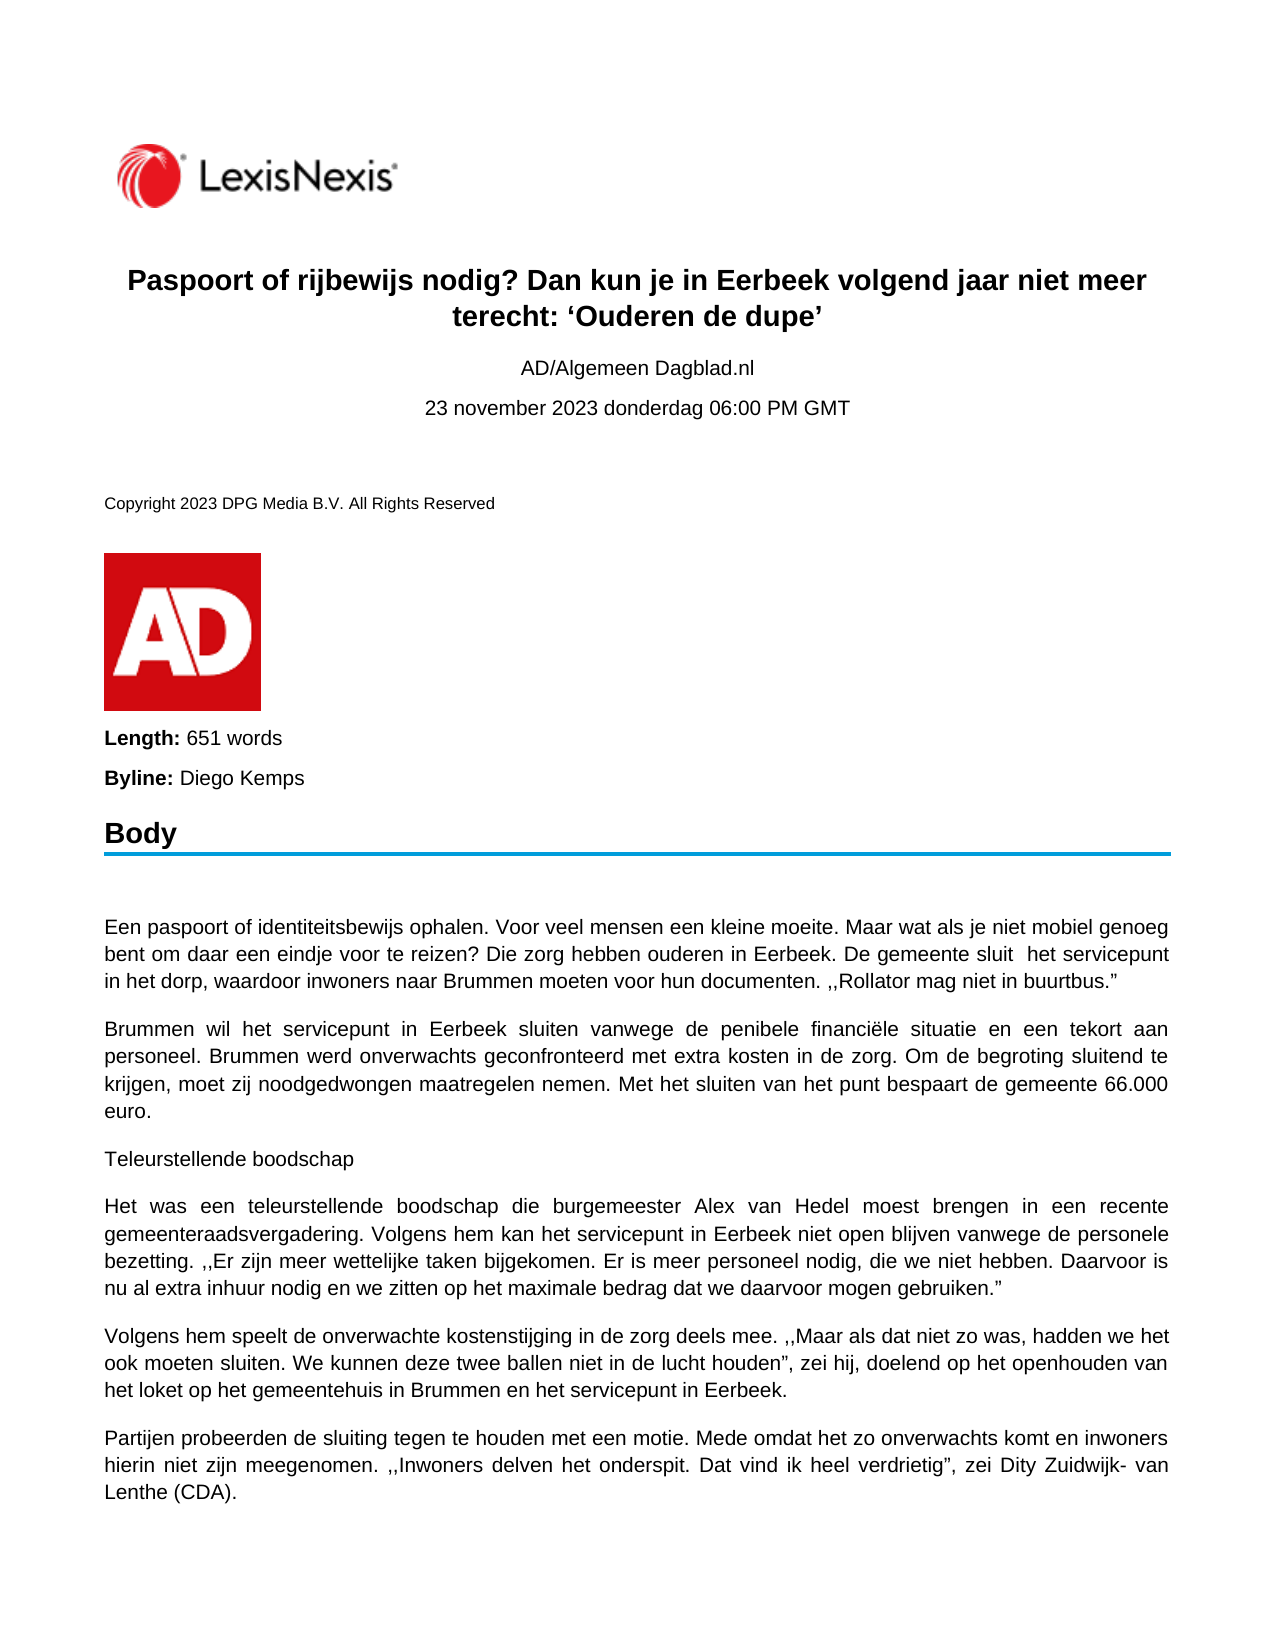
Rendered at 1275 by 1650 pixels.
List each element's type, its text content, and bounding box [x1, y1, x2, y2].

text Brummen wil het servicepunt in Eerbeek sluiten vanwege de penibele financiële situatie en een tekort aan personeel. Brummen werd onverwachts geconfronteerd met extra kosten in de zorg. Om de begroting sluitend te krijgen, moet zij noodgedwongen maatregelen nemen. Met het sluiten van het punt bespaart de gemeente 66.000 euro. [104, 1014, 1171, 1122]
text Een paspoort of identiteitsbewijs ophalen. Voor veel mensen een kleine moeite. Maar wat als je niet mobiel genoeg bent om daar een eindje voor te reizen? Die zorg hebben ouderen in Eerbeek. De gemeente sluit het servicepunt in het dorp, waardoor inwoners naar Brummen moeten voor hun documenten. ,,Rollator mag niet in buurtbus.” [104, 912, 1171, 993]
text Volgens hem speelt de onverwachte kostenstijging in de zorg deels mee. ,,Maar als dat niet zo was, hadden we het ook moeten sluiten. We kunnen deze twee ballen niet in de lucht houden”, zei hij, doelend op het openhouden van het loket op het gemeentehuis in Brummen en het servicepunt in Eerbeek. [104, 1320, 1171, 1402]
text 23 november 2023 donderdag 06:00 PM GMT [104, 393, 1171, 420]
text Body [104, 814, 1171, 850]
text Length: 651 words [104, 723, 1171, 750]
text AD/Algemeen Dagblad.nl [104, 353, 1171, 380]
text Copyright 2023 DPG Media B.V. All Rights Reserved [104, 461, 1171, 513]
text Teleurstellende boodschap [104, 1143, 1171, 1170]
text Het was een teleurstellende boodschap die burgemeester Alex van Hedel moest brengen in een recente gemeenteraadsvergadering. Volgens hem kan het servicepunt in Eerbeek niet open blijven vanwege de personele bezetting. ,,Er zijn meer wettelijke taken bijgekomen. Er is meer personeel nodig, die we niet hebben. Daarvoor is nu al extra inhuur nodig en we zitten op het maximale bedrag dat we daarvoor mogen gebruiken.” [104, 1191, 1171, 1299]
text Partijen probeerden de sluiting tegen te houden met een motie. Mede omdat het zo onverwachts komt en inwoners hierin niet zijn meegenomen. ,,Inwoners delven het onderspit. Dat vind ik heel verdrietig”, zei Dity Zuidwijk- van Lenthe (CDA). [104, 1422, 1171, 1504]
picture [104, 553, 261, 711]
text Byline: Diego Kemps [104, 762, 1171, 789]
picture [104, 144, 412, 208]
subtitle Paspoort of rijbewijs nodig? Dan kun je in Eerbeek volgend jaar niet meer terecht: ‘Ouderen de dupe’ [104, 261, 1171, 332]
